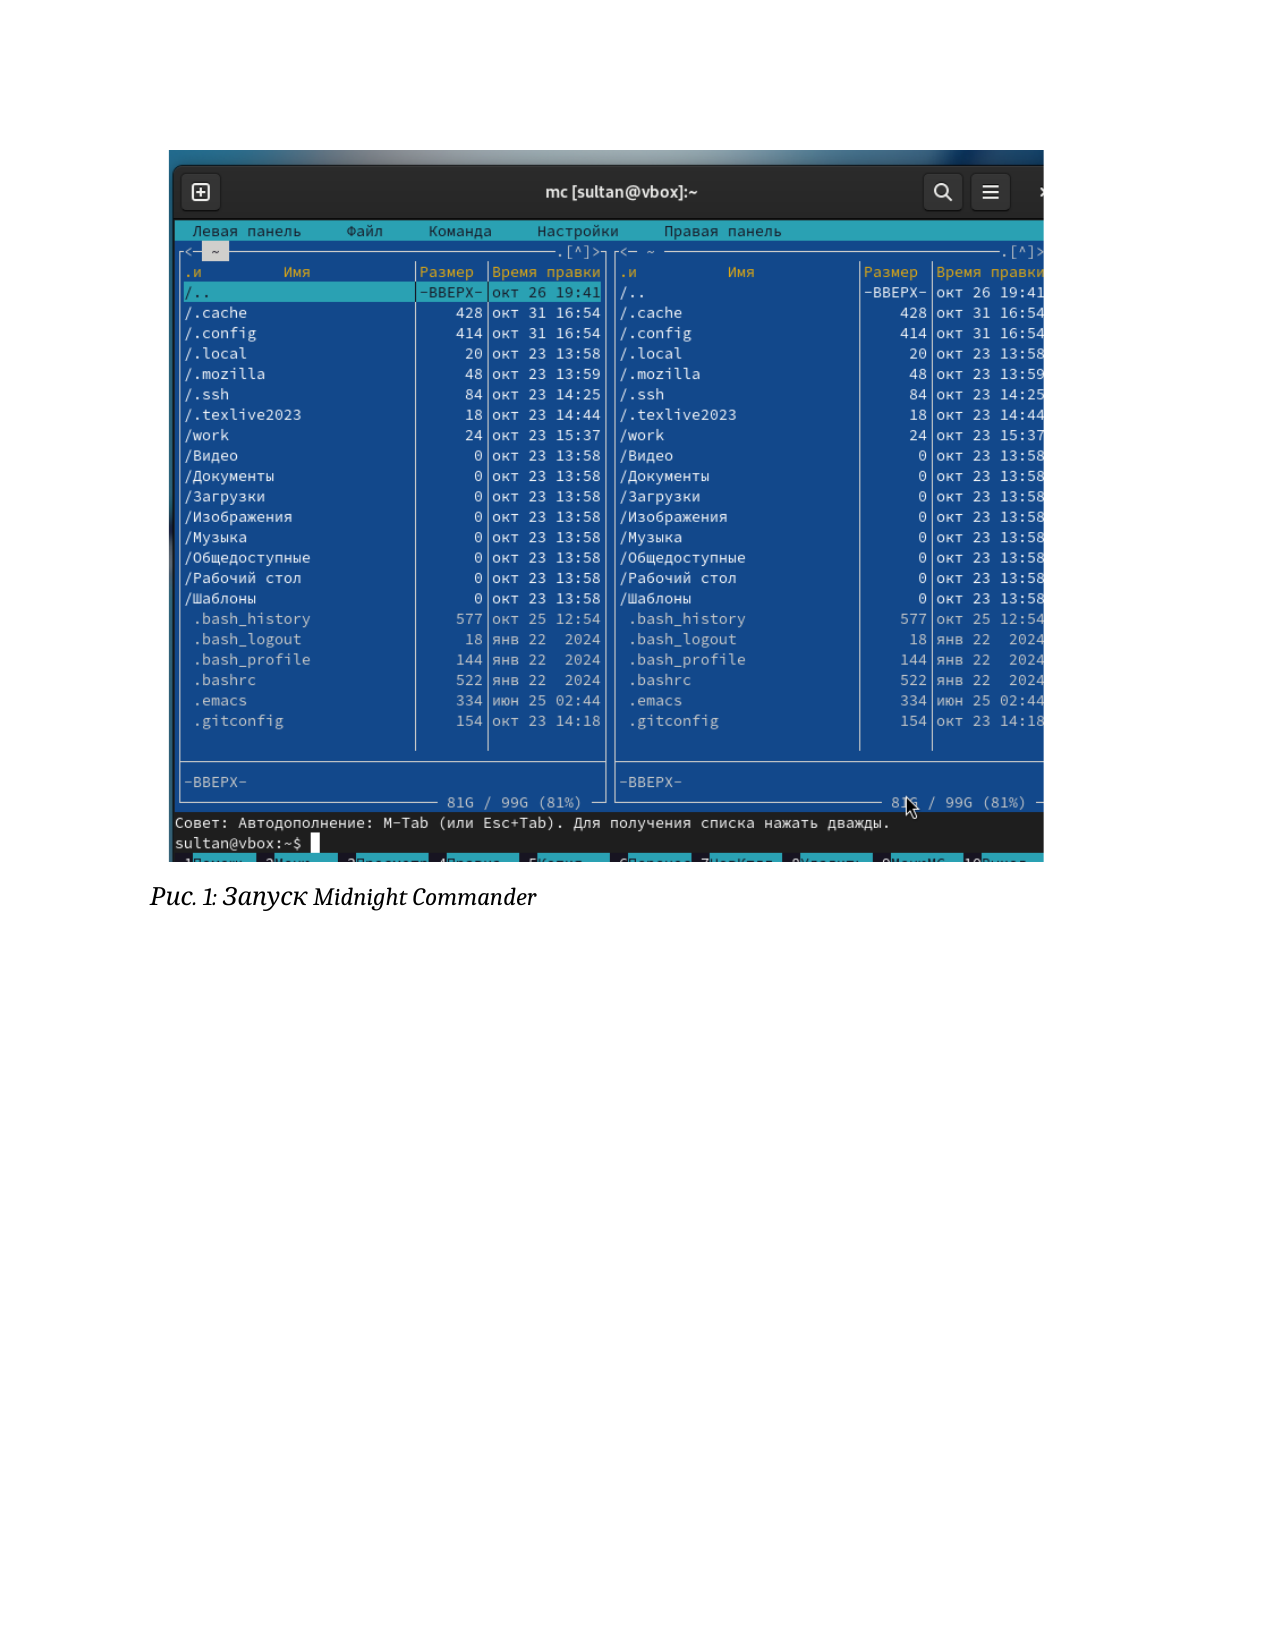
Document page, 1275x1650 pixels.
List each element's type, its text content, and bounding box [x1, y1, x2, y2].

picture [168, 150, 1044, 862]
text Рис. 1: Запуск Midnight Commander [150, 883, 1125, 912]
